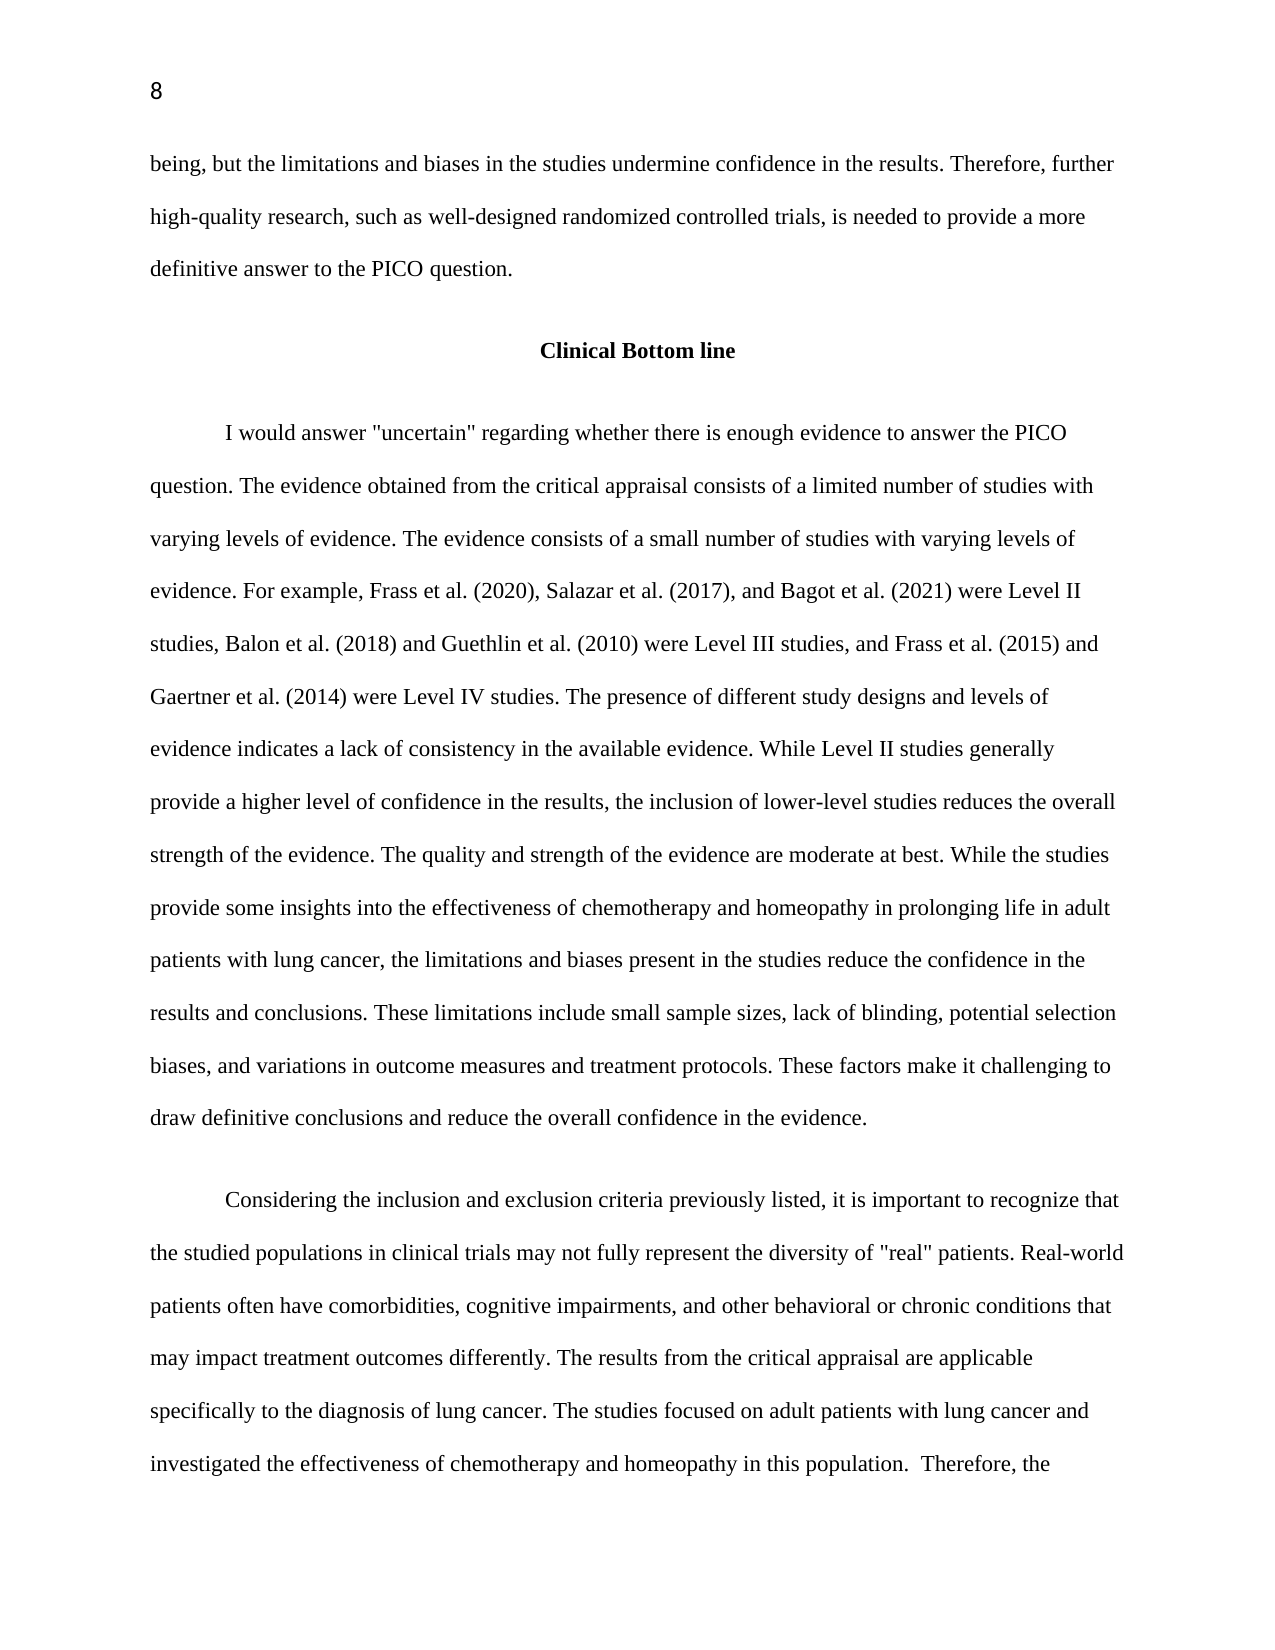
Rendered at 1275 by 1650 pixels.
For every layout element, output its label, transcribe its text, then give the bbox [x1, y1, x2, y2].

text I would answer "uncertain" regarding whether there is enough evidence to answer the PICO question. The evidence obtained from the critical appraisal consists of a limited number of studies with varying levels of evidence. The evidence consists of a small number of studies with varying levels of evidence. For example, Frass et al. (2020), Salazar et al. (2017), and Bagot et al. (2021) were Level II studies, Balon et al. (2018) and Guethlin et al. (2010) were Level III studies, and Frass et al. (2015) and Gaertner et al. (2014) were Level IV studies. The presence of different study designs and levels of evidence indicates a lack of consistency in the available evidence. While Level II studies generally provide a higher level of confidence in the results, the inclusion of lower-level studies reduces the overall strength of the evidence. The quality and strength of the evidence are moderate at best. While the studies provide some insights into the effectiveness of chemotherapy and homeopathy in prolonging life in adult patients with lung cancer, the limitations and biases present in the studies reduce the confidence in the results and conclusions. These limitations include small sample sizes, lack of blinding, potential selection biases, and variations in outcome measures and treatment protocols. These factors make it challenging to draw definitive conclusions and reduce the overall confidence in the evidence. [150, 419, 1125, 1131]
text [150, 1186, 1125, 1476]
text Clinical Bottom line [150, 337, 1125, 364]
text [150, 150, 1125, 282]
